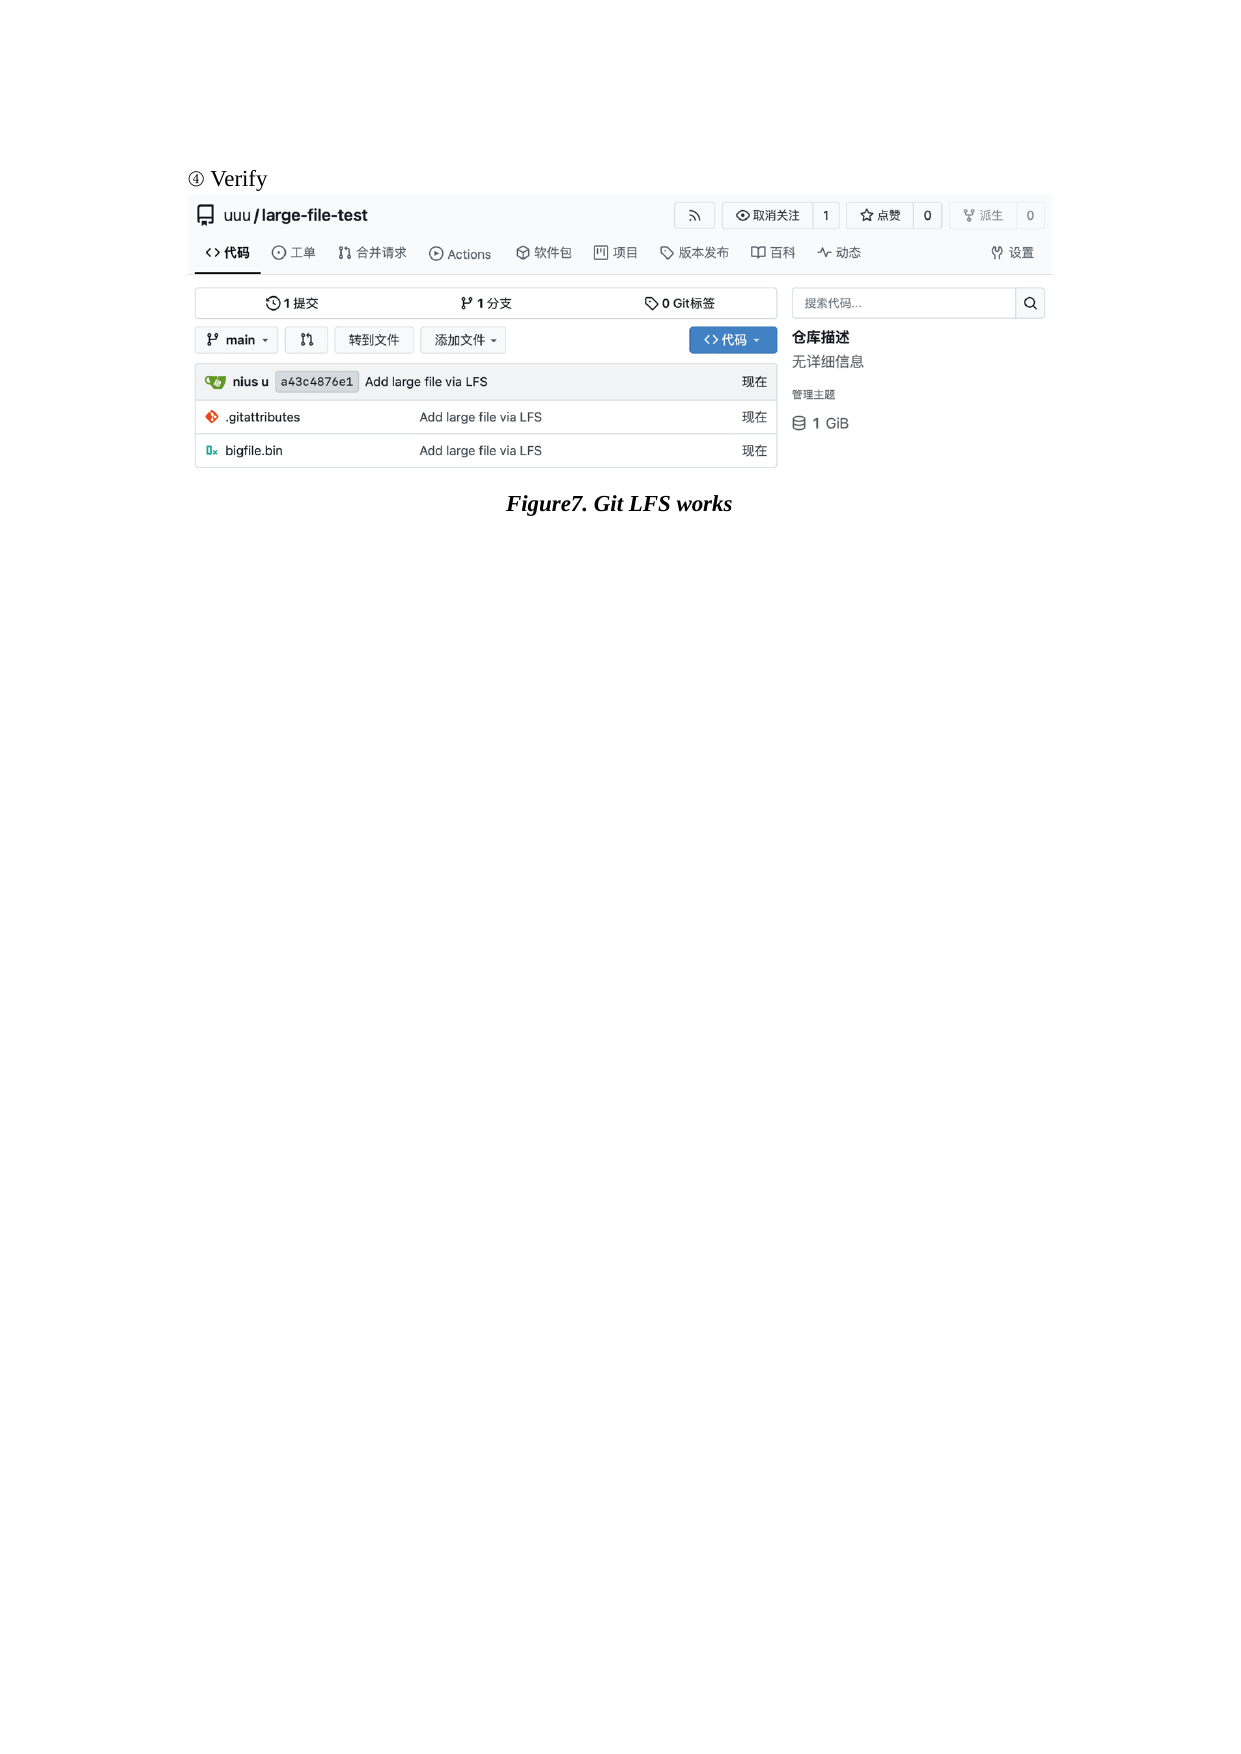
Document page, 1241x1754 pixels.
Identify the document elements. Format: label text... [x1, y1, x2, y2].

picture [187, 194, 1053, 478]
text Figure7. Git LFS works [187, 487, 1053, 519]
text ④ Verify [187, 162, 1053, 194]
